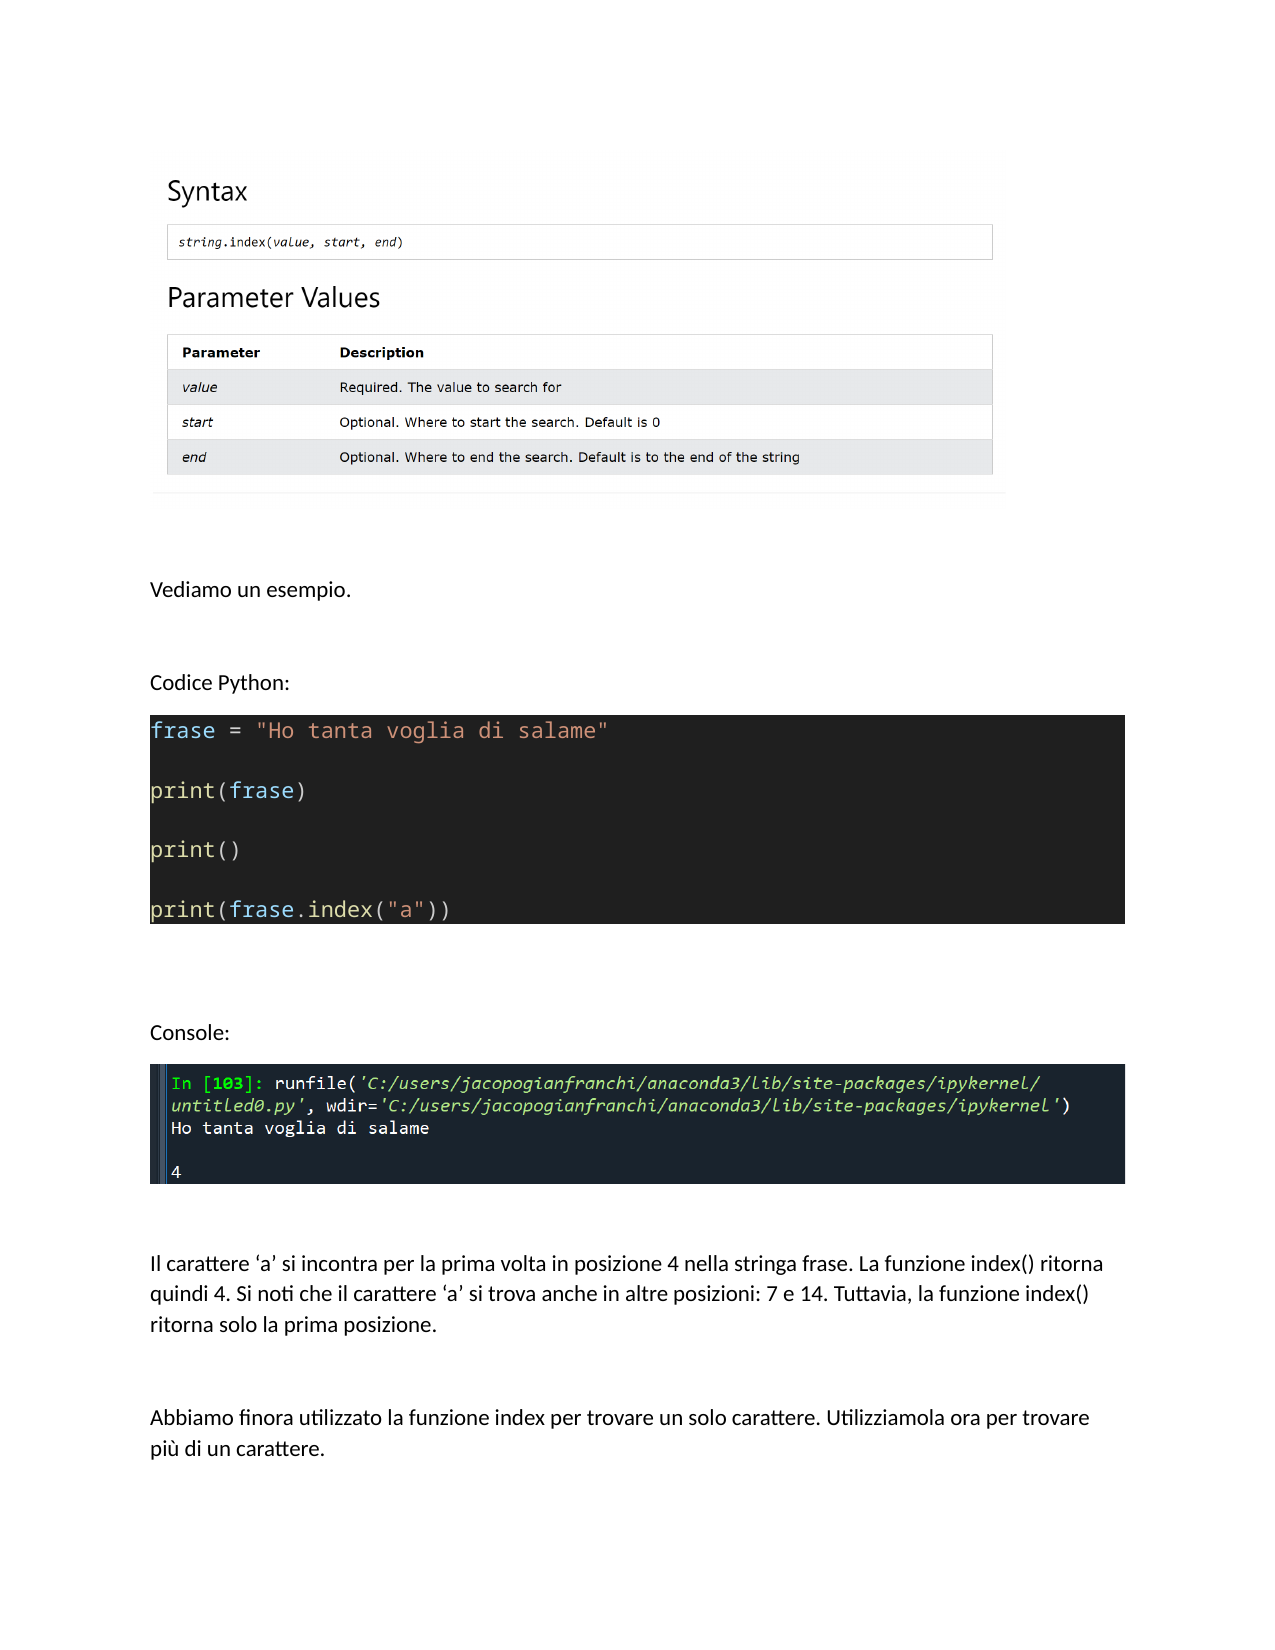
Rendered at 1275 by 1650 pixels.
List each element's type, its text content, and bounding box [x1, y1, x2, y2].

text Il carattere ‘a’ si incontra per la prima volta in posizione 4 nella stringa frase. La funzione index() ritorna quindi 4. Si noti che il carattere ‘a’ si trova anche in altre posizioni: 7 e 14. Tuttavia, la funzione index() ritorna solo la prima posizione. [150, 1249, 1125, 1338]
text Abbiamo finora utilizzato la funzione index per trovare un solo carattere. Utilizziamola ora per trovare più di un carattere. [150, 1403, 1125, 1462]
text Vediamo un esempio. [150, 575, 1125, 603]
picture [150, 150, 1006, 509]
text print() [150, 834, 1125, 864]
text frase = "Ho tanta voglia di salame" [150, 715, 1125, 745]
text print(frase.index("a")) [150, 894, 1125, 924]
text print(frase) [150, 775, 1125, 805]
text Console: [150, 1018, 1125, 1046]
picture [150, 1064, 1125, 1184]
text Codice Python: [150, 668, 1125, 696]
